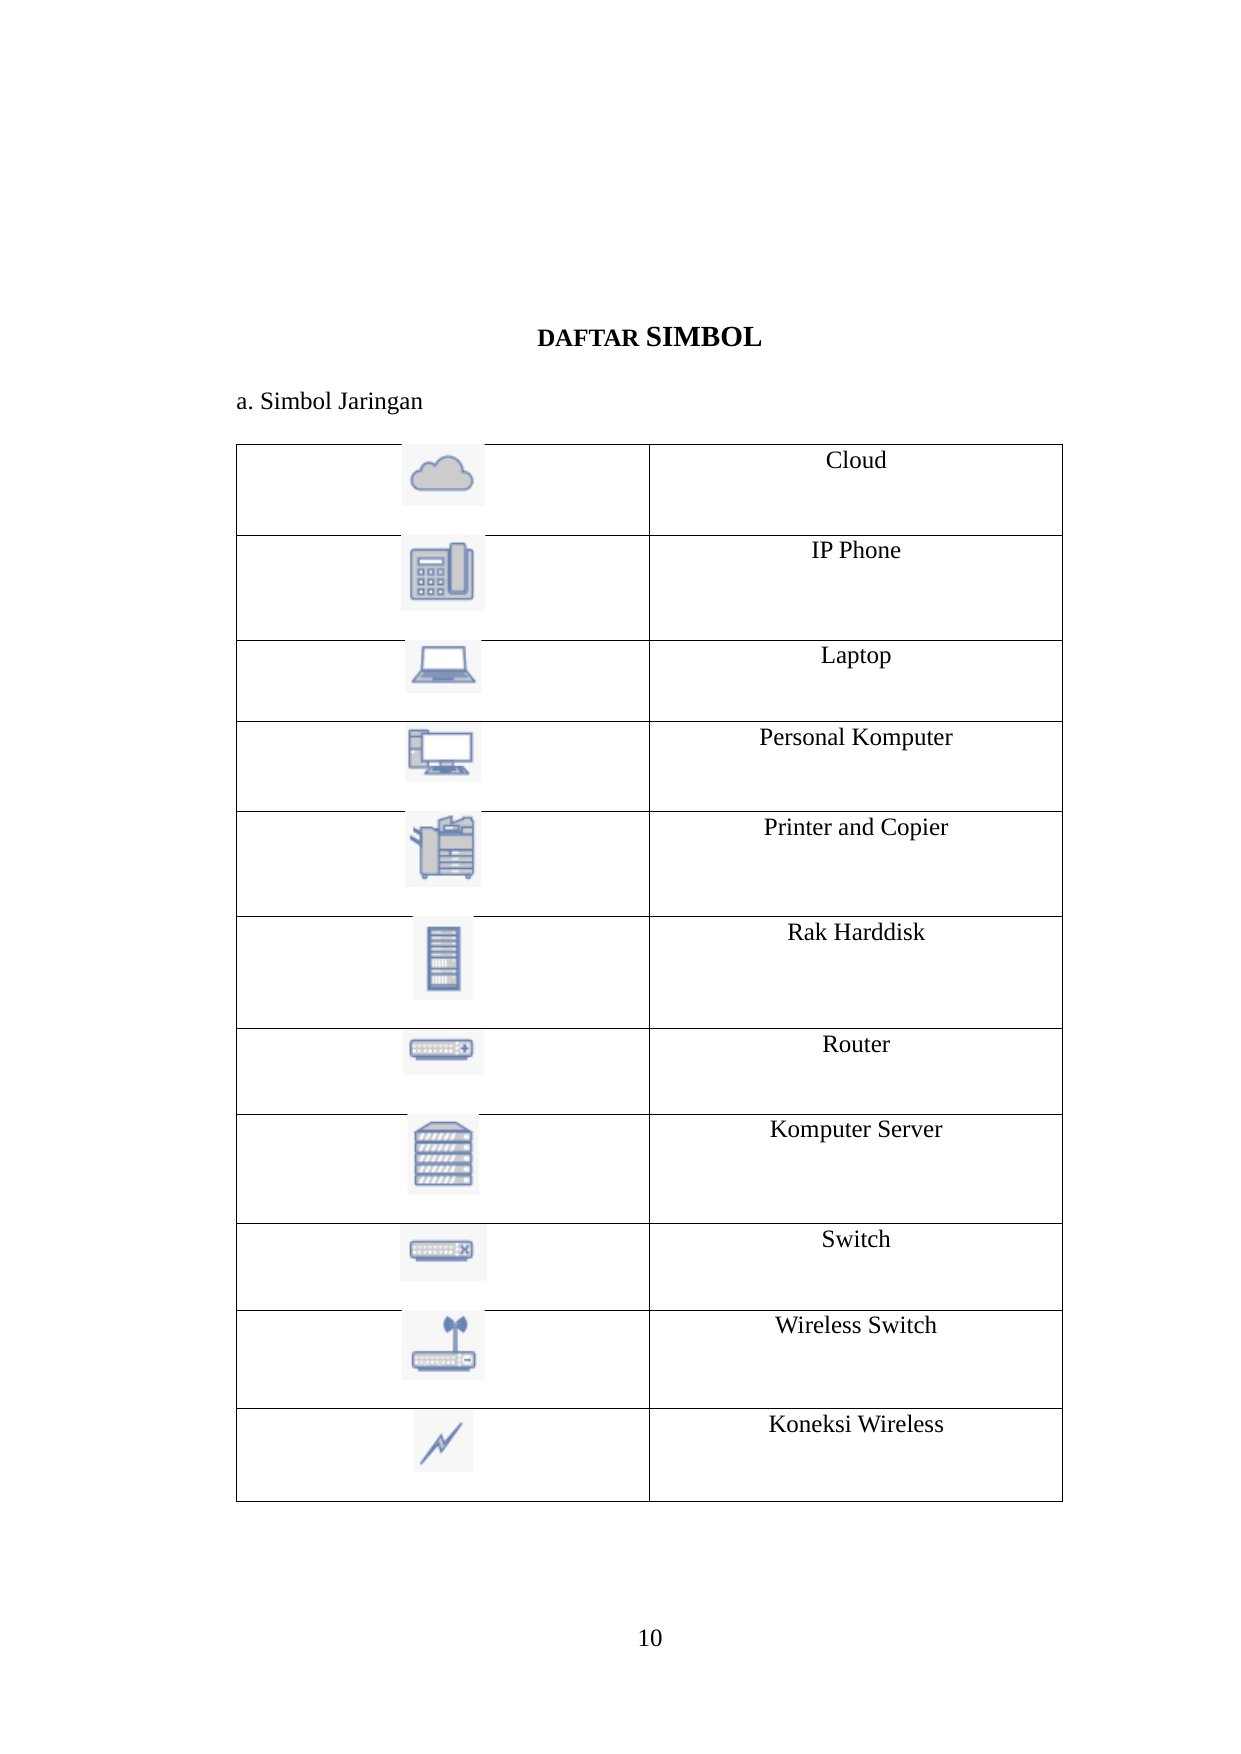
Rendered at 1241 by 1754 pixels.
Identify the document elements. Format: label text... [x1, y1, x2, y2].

picture [412, 916, 474, 1000]
table_header Cloud [650, 445, 1062, 534]
table_cell Komputer Server [650, 1115, 1062, 1223]
table_cell [237, 1115, 649, 1223]
picture [405, 640, 482, 693]
table_cell [237, 1409, 649, 1501]
picture [401, 535, 486, 611]
table_cell Rak Harddisk [650, 917, 1062, 1028]
picture [402, 1029, 484, 1075]
table_cell [237, 641, 649, 721]
picture [405, 722, 482, 782]
picture [413, 1409, 473, 1472]
table_cell [237, 917, 649, 1028]
table_cell Personal Komputer [650, 722, 1062, 811]
text a. Simbol Jaringan [236, 386, 1063, 414]
picture [401, 1310, 485, 1380]
picture [401, 444, 485, 506]
table_cell Switch [650, 1224, 1062, 1309]
table_cell [237, 1311, 649, 1408]
table_cell [237, 812, 649, 916]
table_cell Wireless Switch [650, 1311, 1062, 1408]
table_cell Router [650, 1029, 1062, 1113]
subtitle DAFTAR SIMBOL [236, 319, 1063, 352]
table_cell [237, 722, 649, 811]
table_cell [237, 1224, 649, 1309]
picture [405, 811, 482, 887]
table_cell [237, 1029, 649, 1113]
table_cell [237, 536, 649, 639]
table_cell IP Phone [650, 536, 1062, 639]
table_cell Koneksi Wireless [650, 1409, 1062, 1501]
table_cell Printer and Copier [650, 812, 1062, 916]
table_cell Laptop [650, 641, 1062, 721]
table_header [237, 445, 649, 534]
picture [399, 1224, 487, 1281]
picture [407, 1114, 480, 1195]
